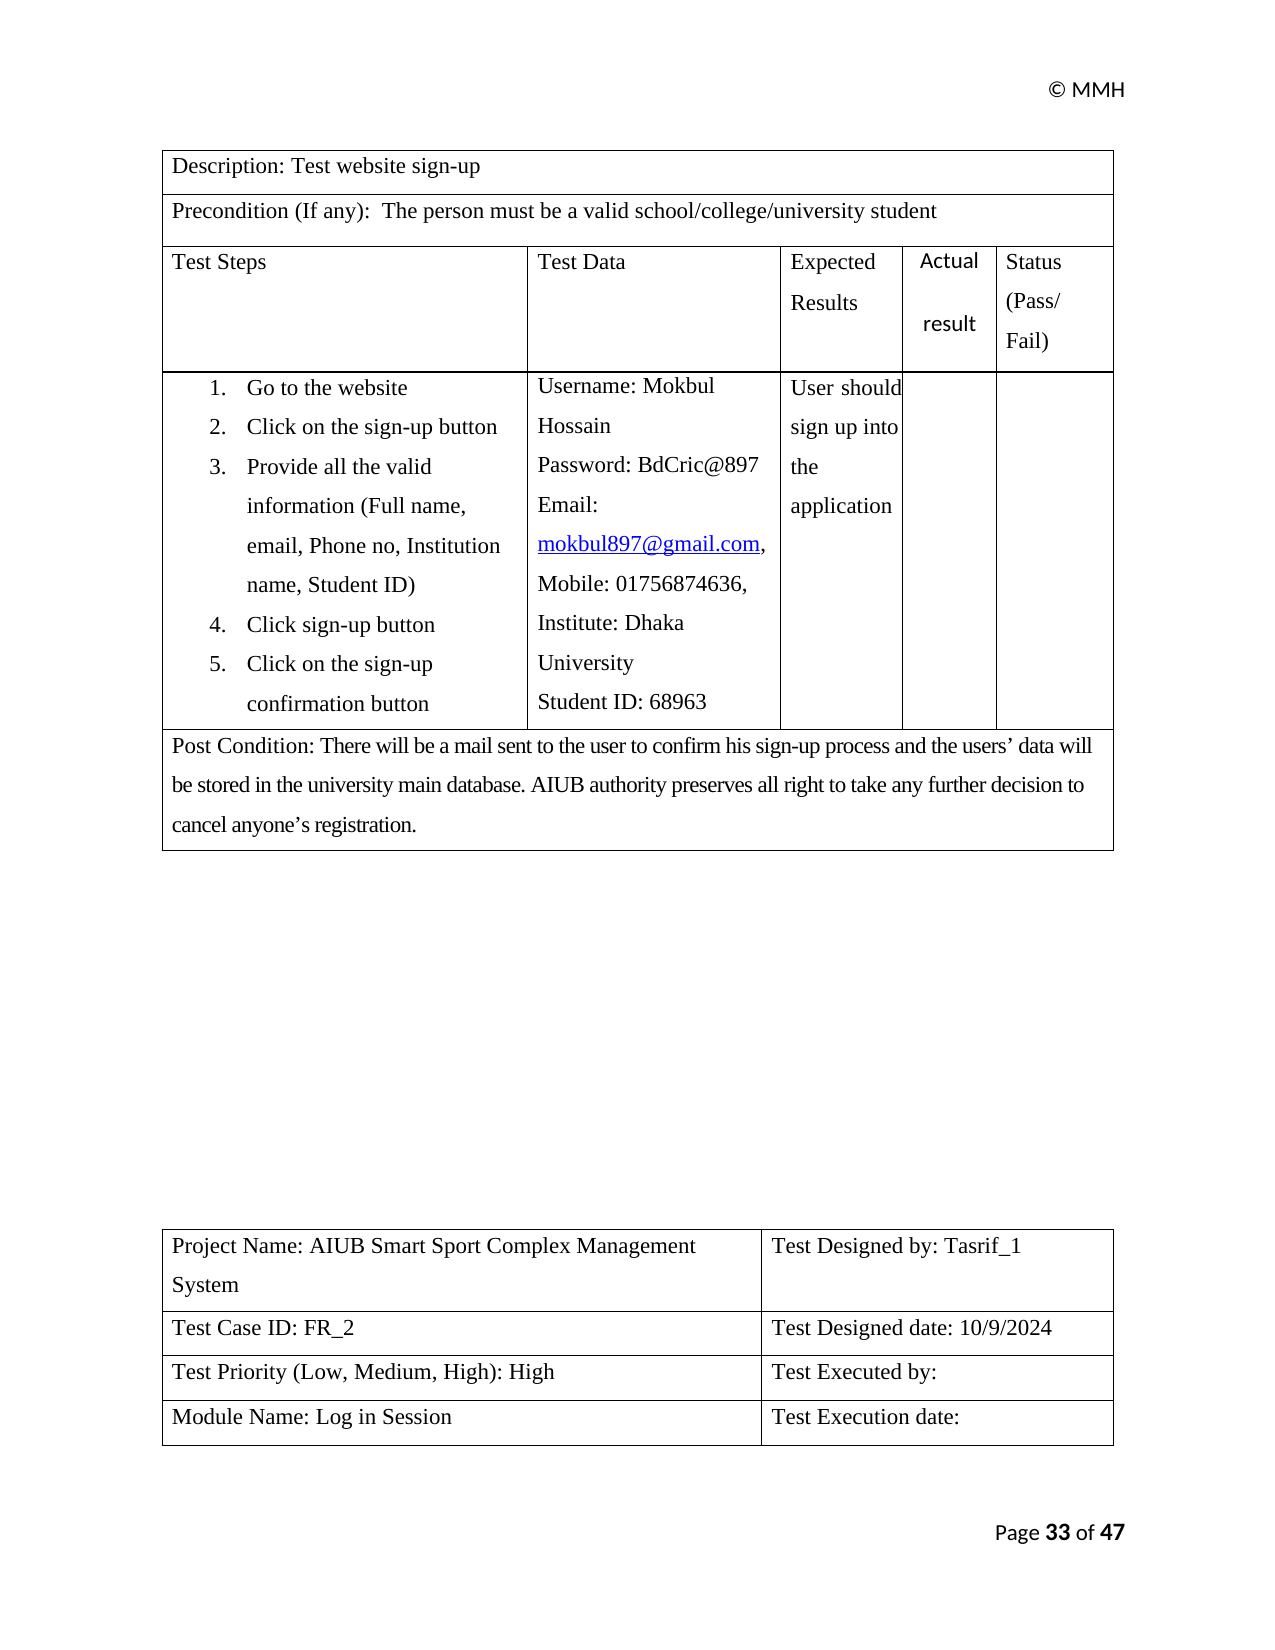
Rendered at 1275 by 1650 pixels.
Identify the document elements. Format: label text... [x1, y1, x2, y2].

table_cell Expected Results [781, 247, 902, 371]
table_cell Post Condition: There will be a mail sent to the user to confirm his sign-up process and the users’ data will be stored in the university main database. AIUB authority preserves all right to take any further decision to cancel anyone’s registration. [163, 730, 1113, 850]
table_cell User should sign up into the application [781, 373, 902, 729]
table_cell Username: Mokbul Hossain Password: BdCric@897 Email: mokbul897@gmail.com, Mobile: 01756874636, Institute: Dhaka University Student ID: 68963 [528, 373, 780, 729]
table_cell Actual result [903, 247, 996, 371]
table_cell Test Designed date: 10/9/2024 [762, 1312, 1113, 1355]
table_cell Test Case ID: FR_2 [163, 1312, 761, 1355]
table_header Test Designed by: Tasrif_1 [762, 1230, 1113, 1311]
table_cell Test Executed by: [762, 1356, 1113, 1400]
table_cell Status (Pass/Fail) [997, 247, 1113, 371]
table_cell Test Data [528, 247, 780, 371]
table_cell [997, 373, 1113, 729]
table_header Project Name: AIUB Smart Sport Complex Management System [163, 1230, 761, 1311]
table_cell Description: Test website sign-up [163, 151, 1113, 194]
table_cell Go to the website Click on the sign-up button Provide all the valid information (Full name, email, Phone no, Institution name, Student ID) Click sign-up button Click on the sign-up confirmation button [163, 373, 527, 729]
table_cell Module Name: Log in Session [163, 1401, 761, 1444]
table_cell [903, 373, 996, 729]
table_cell Test Steps [163, 247, 527, 371]
table_cell Test Execution date: [762, 1401, 1113, 1444]
table_cell Precondition (If any): The person must be a valid school/college/university student [163, 195, 1113, 246]
table_cell Test Priority (Low, Medium, High): High [163, 1356, 761, 1400]
